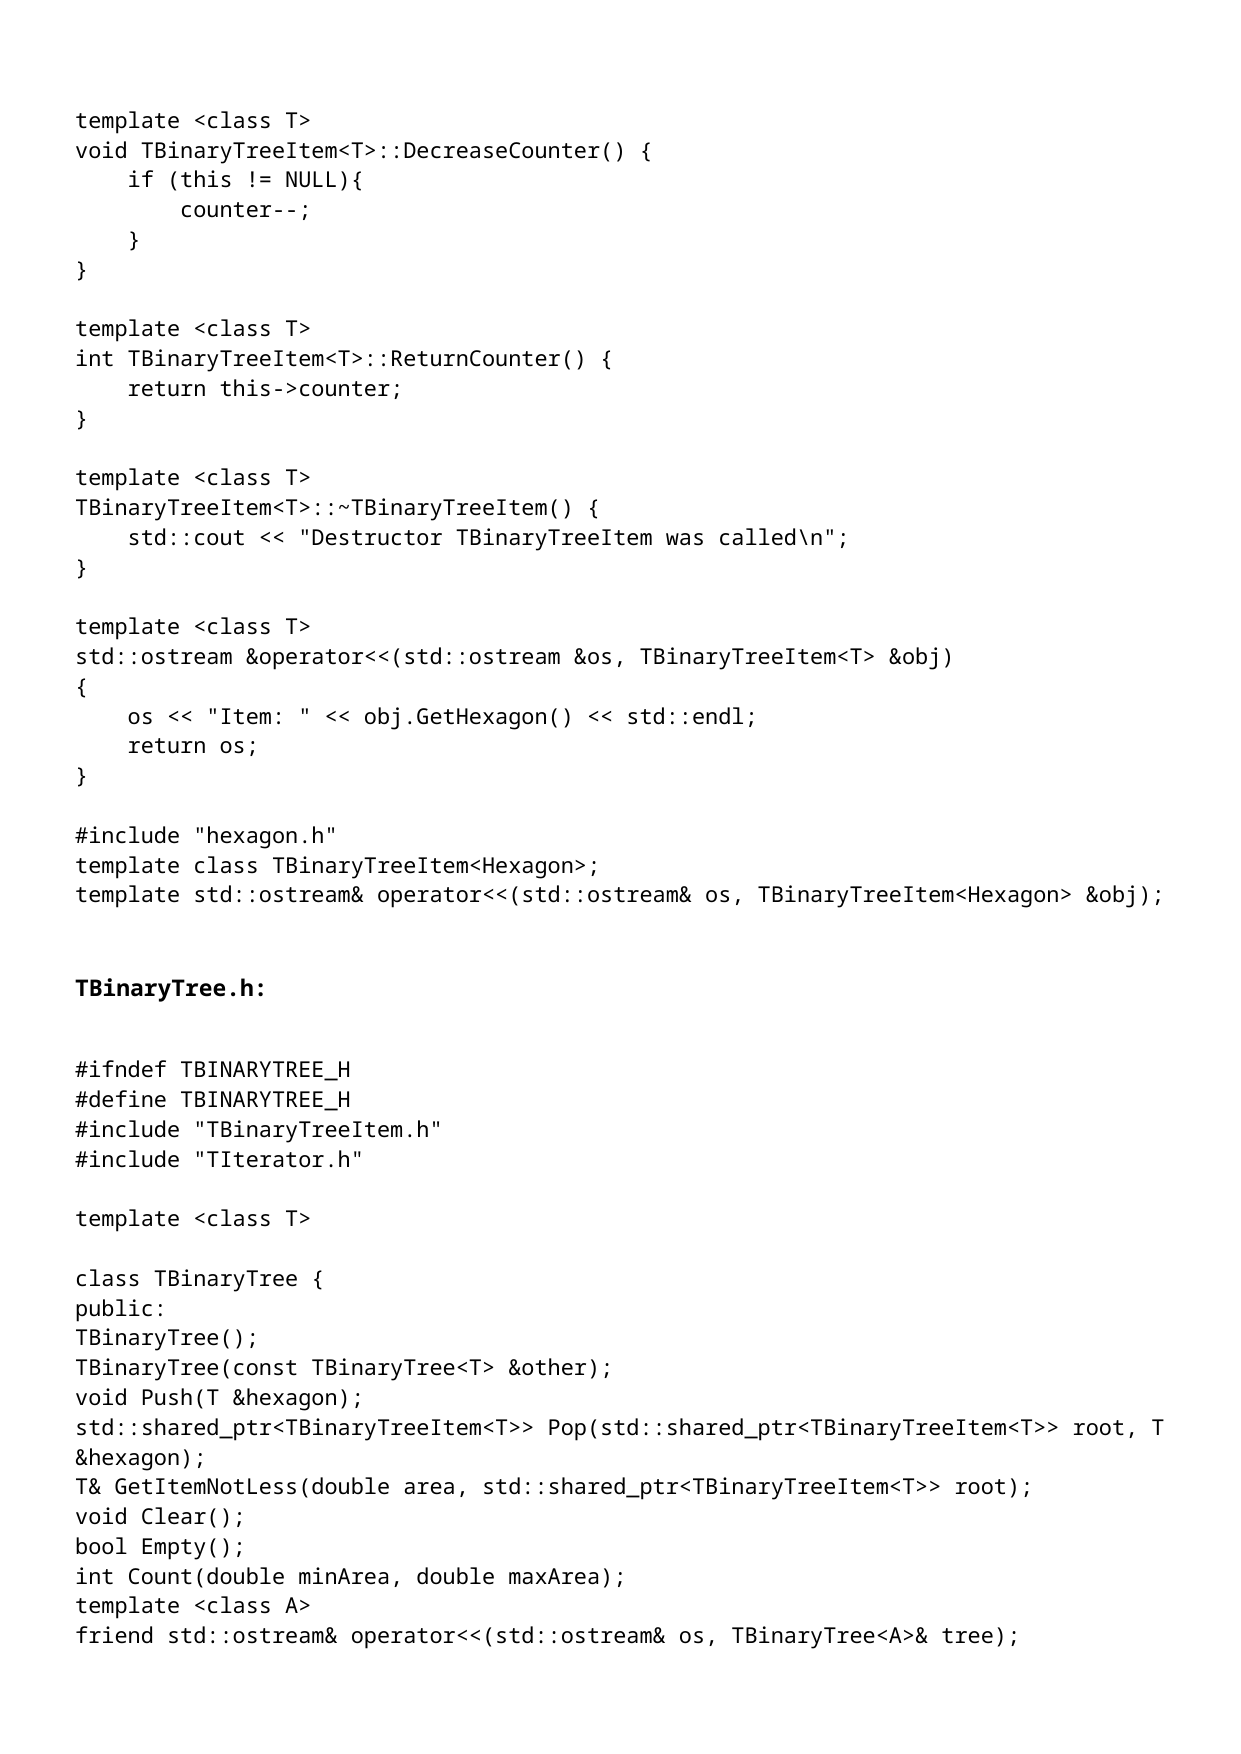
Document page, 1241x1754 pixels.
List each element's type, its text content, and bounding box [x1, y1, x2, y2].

text #include "hexagon.h" [75, 820, 1165, 849]
text } [75, 552, 1165, 581]
text int TBinaryTreeItem<T>::ReturnCounter() { [75, 343, 1165, 373]
text int Count(double minArea, double maxArea); [75, 1561, 1165, 1591]
text return os; [75, 730, 1165, 760]
text template std::ostream& operator<<(std::ostream& os, TBinaryTreeItem<Hexagon> &obj); [75, 879, 1165, 909]
text } [75, 403, 1165, 432]
text template <class T> [75, 105, 1165, 134]
text } [75, 760, 1165, 790]
text template <class T> [75, 462, 1165, 492]
text T& GetItemNotLess(double area, std::shared_ptr<TBinaryTreeItem<T>> root); [75, 1471, 1165, 1501]
text template class TBinaryTreeItem<Hexagon>; [75, 849, 1165, 879]
text std::shared_ptr<TBinaryTreeItem<T>> Pop(std::shared_ptr<TBinaryTreeItem<T>> root, T &hexagon); [75, 1412, 1165, 1471]
text #include "TIterator.h" [75, 1144, 1165, 1173]
text TBinaryTree(const TBinaryTree<T> &other); [75, 1352, 1165, 1382]
text std::cout << "Destructor TBinaryTreeItem was called\n"; [75, 522, 1165, 552]
text { [75, 671, 1165, 701]
text template <class T> [75, 313, 1165, 343]
text #include "TBinaryTreeItem.h" [75, 1114, 1165, 1144]
text counter--; [75, 194, 1165, 224]
text } [75, 224, 1165, 254]
text } [75, 254, 1165, 283]
text #ifndef TBINARYTREE_H [75, 1054, 1165, 1084]
text class TBinaryTree { [75, 1263, 1165, 1293]
text if (this != NULL){ [75, 164, 1165, 194]
text return this->counter; [75, 373, 1165, 403]
text void Push(T &hexagon); [75, 1382, 1165, 1412]
text template <class T> [75, 611, 1165, 641]
text os << "Item: " << obj.GetHexagon() << std::endl; [75, 701, 1165, 730]
text std::ostream &operator<<(std::ostream &os, TBinaryTreeItem<T> &obj) [75, 641, 1165, 671]
text TBinaryTreeItem<T>::~TBinaryTreeItem() { [75, 492, 1165, 522]
text TBinaryTree(); [75, 1322, 1165, 1352]
text template <class T> [75, 1203, 1165, 1233]
text template <class A> [75, 1591, 1165, 1620]
text public: [75, 1293, 1165, 1322]
text bool Empty(); [75, 1531, 1165, 1561]
text void TBinaryTreeItem<T>::DecreaseCounter() { [75, 134, 1165, 164]
text friend std::ostream& operator<<(std::ostream& os, TBinaryTree<A>& tree); [75, 1620, 1165, 1650]
text void Clear(); [75, 1501, 1165, 1531]
text #define TBINARYTREE_H [75, 1084, 1165, 1114]
list TBinaryTree.h: [75, 909, 1165, 1029]
